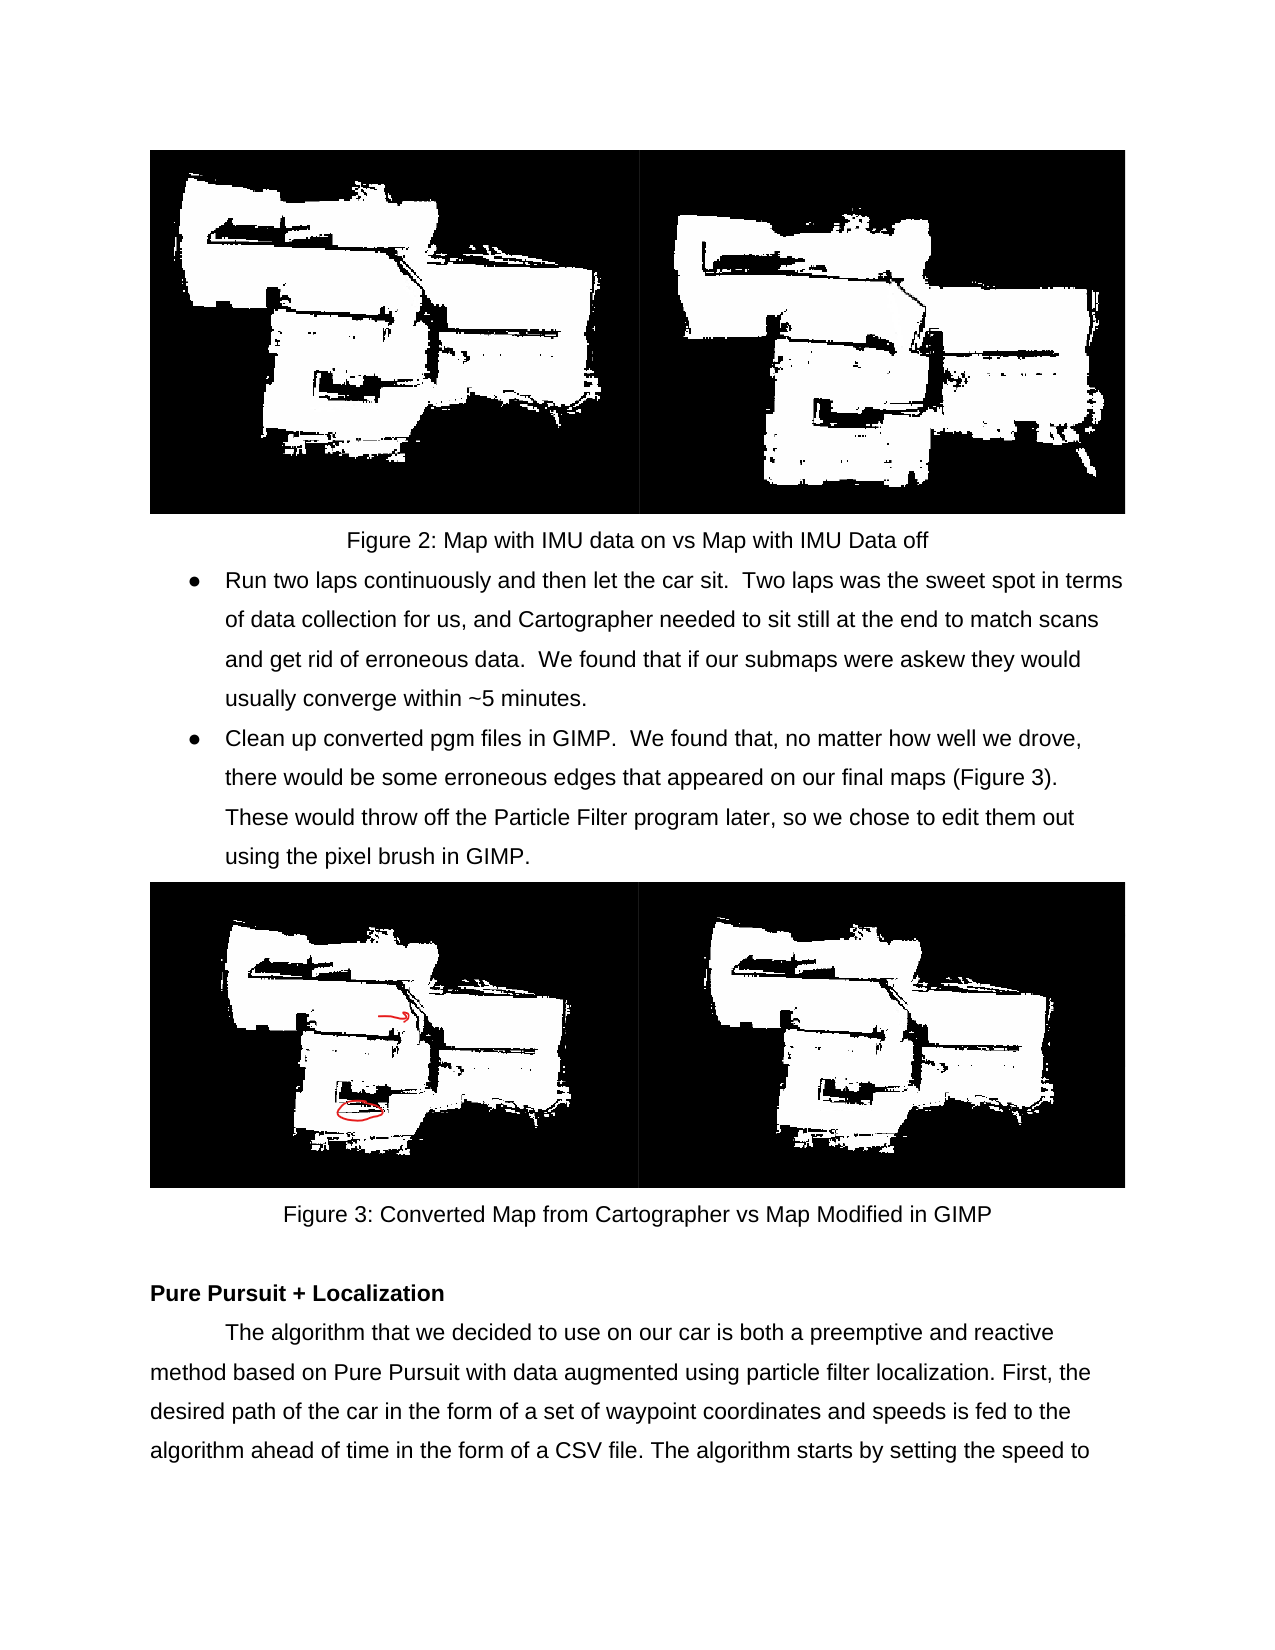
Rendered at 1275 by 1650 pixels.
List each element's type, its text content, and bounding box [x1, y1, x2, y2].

picture [150, 150, 1125, 514]
text Figure 2: Map with IMU data on vs Map with IMU Data off [150, 527, 1125, 553]
text Pure Pursuit + Localization [150, 1279, 1125, 1306]
list Clean up converted pgm files in GIMP. We found that, no matter how well we drove, there would be some erroneous edges that appeared on our final maps (Figure 3). These would throw off the Particle Filter program later, so we chose to edit them out using the pixel brush in GIMP. [187, 724, 1125, 869]
list Run two laps continuously and then let the car sit. Two laps was the sweet spot in terms of data collection for us, and Cartographer needed to sit still at the end to match scans and get rid of erroneous data. We found that if our submaps were askew they would usually converge within ~5 minutes. [187, 567, 1125, 711]
picture [150, 882, 1125, 1188]
text Figure 3: Converted Map from Cartographer vs Map Modified in GIMP [150, 1201, 1125, 1227]
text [150, 1319, 1125, 1464]
